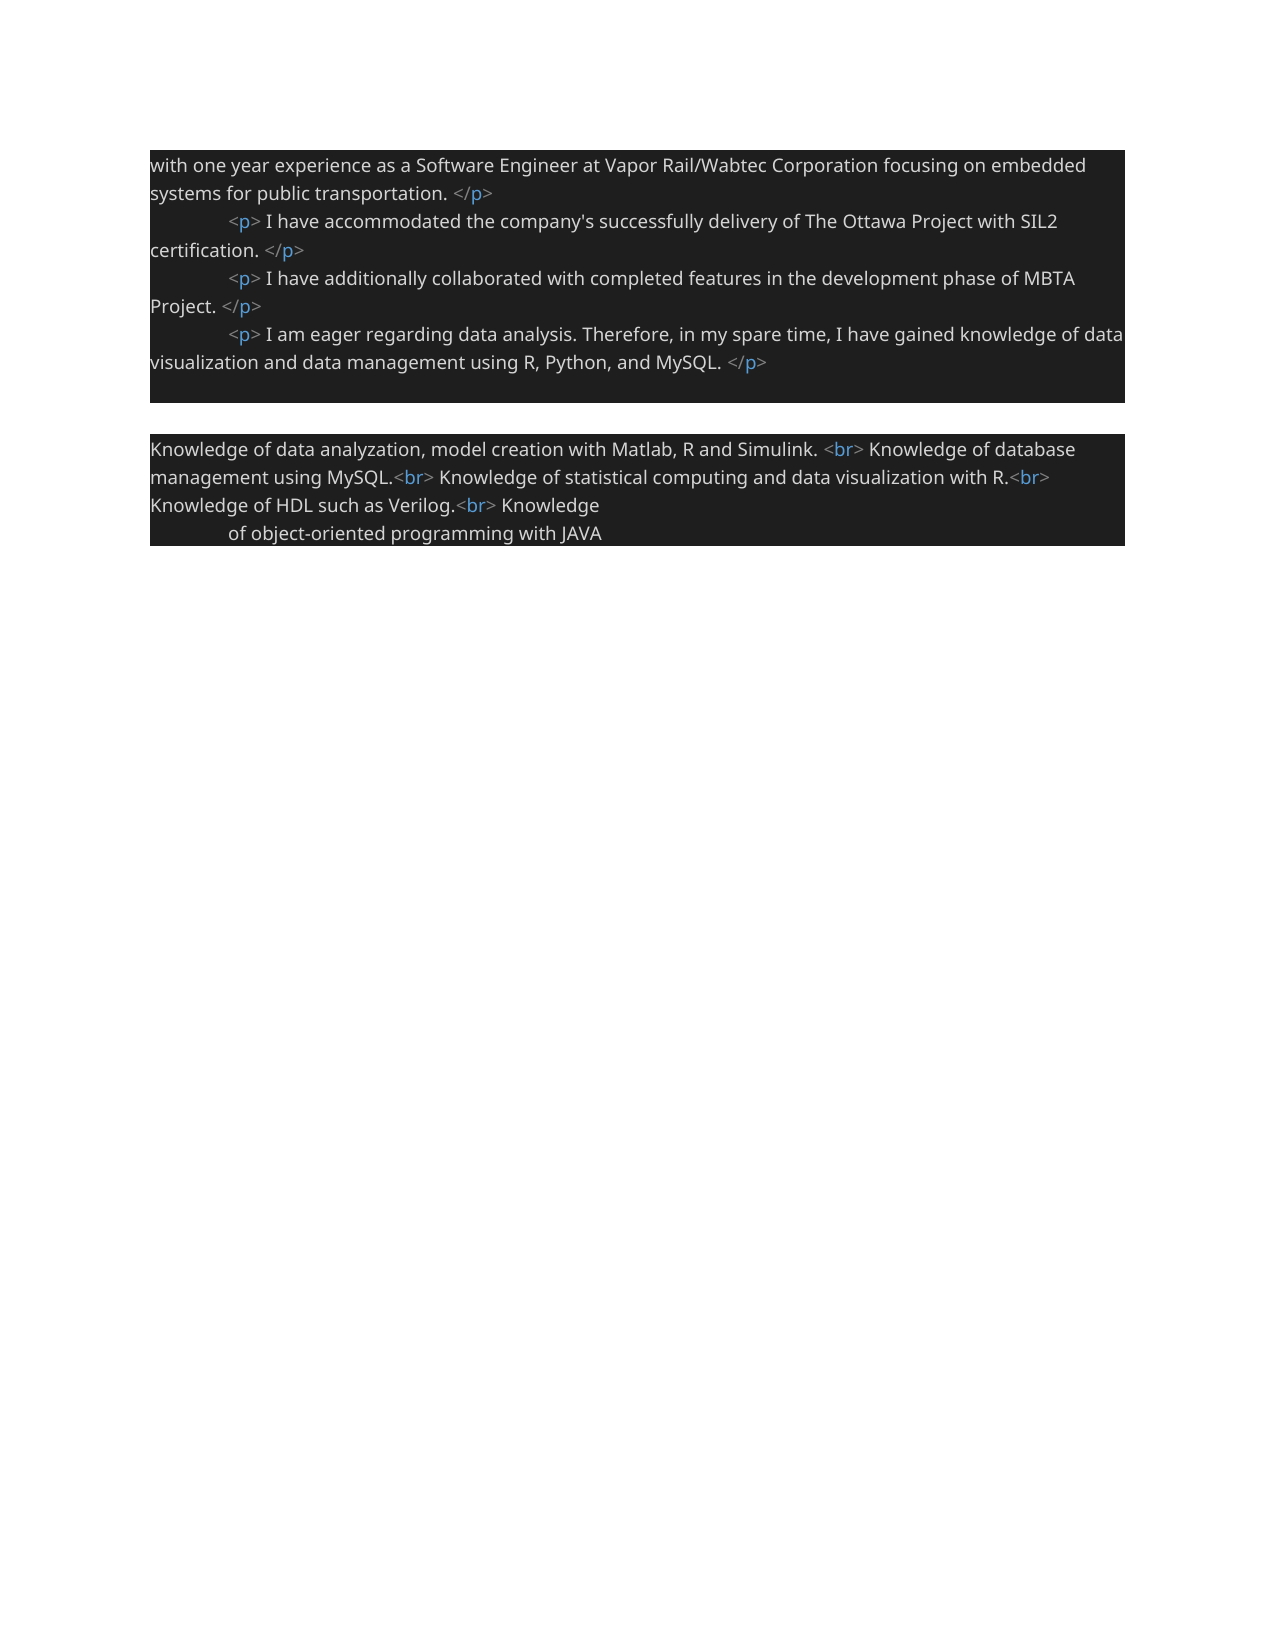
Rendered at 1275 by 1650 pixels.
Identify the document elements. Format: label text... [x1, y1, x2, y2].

text <p> I have accommodated the company's successfully delivery of The Ottawa Project with SIL2 certification. </p> [150, 206, 1125, 262]
text with one year experience as a Software Engineer at Vapor Rail/Wabtec Corporation focusing on embedded systems for public transportation. </p> [150, 150, 1125, 206]
text Knowledge of data analyzation, model creation with Matlab, R and Simulink. <br> Knowledge of database management using MySQL.<br> Knowledge of statistical computing and data visualization with R.<br> Knowledge of HDL such as Verilog.<br> Knowledge [150, 434, 1125, 518]
text <p> I am eager regarding data analysis. Therefore, in my spare time, I have gained knowledge of data visualization and data management using R, Python, and MySQL. </p> [150, 319, 1125, 375]
text <p> I have additionally collaborated with completed features in the development phase of MBTA Project. </p> [150, 262, 1125, 319]
text of object-oriented programming with JAVA [150, 518, 1125, 546]
